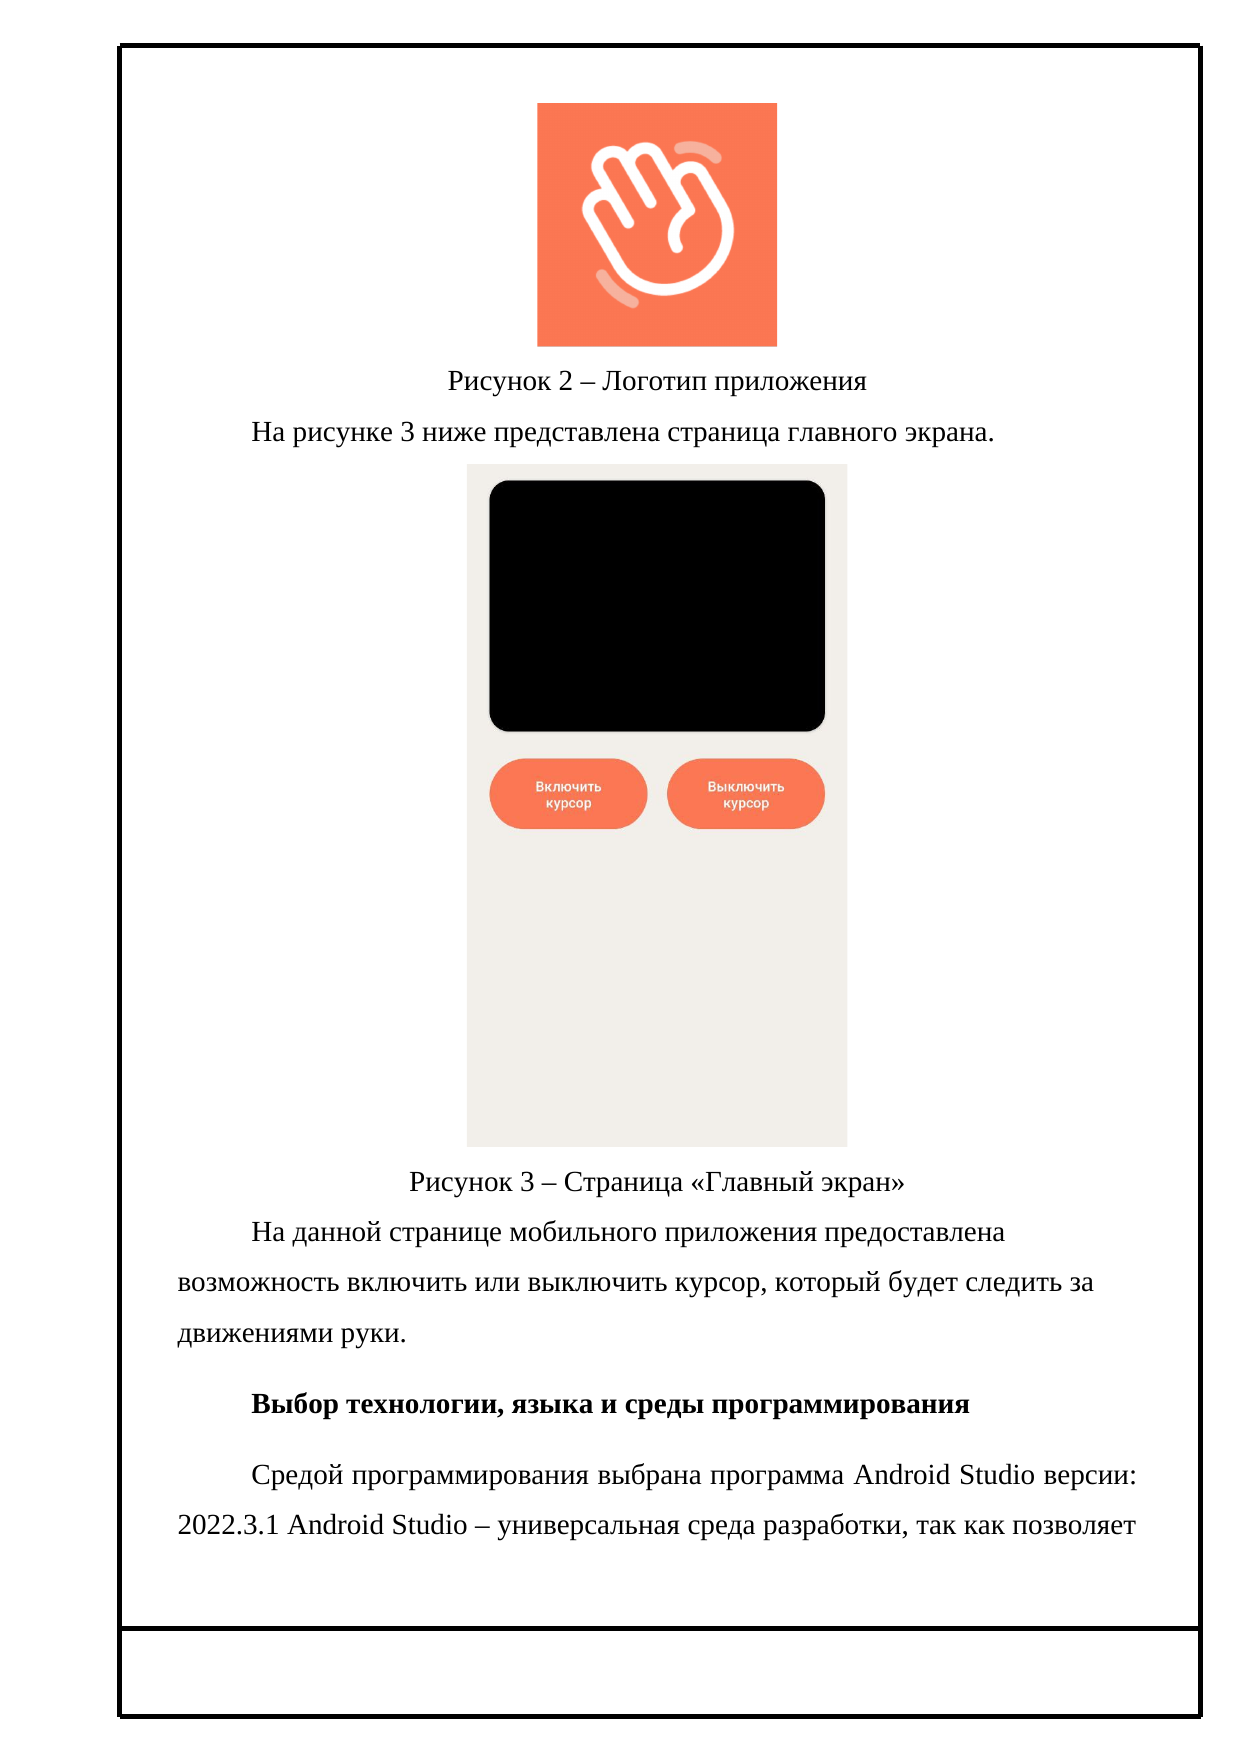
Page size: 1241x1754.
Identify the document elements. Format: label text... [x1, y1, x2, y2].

text Рисунок 3 – Страница «Главный экран» [177, 1164, 1137, 1197]
picture [537, 103, 778, 347]
text Рисунок 2 – Логотип приложения [177, 363, 1137, 397]
picture [466, 464, 848, 1147]
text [177, 1457, 1137, 1541]
subtitle Выбор технологии, языка и среды программирования [222, 1386, 1137, 1419]
text На данной странице мобильного приложения предоставлена возможность включить или выключить курсор, который будет следить за движениями руки. [177, 1214, 1137, 1348]
text На рисунке 3 ниже представлена страница главного экрана. [177, 414, 1137, 447]
